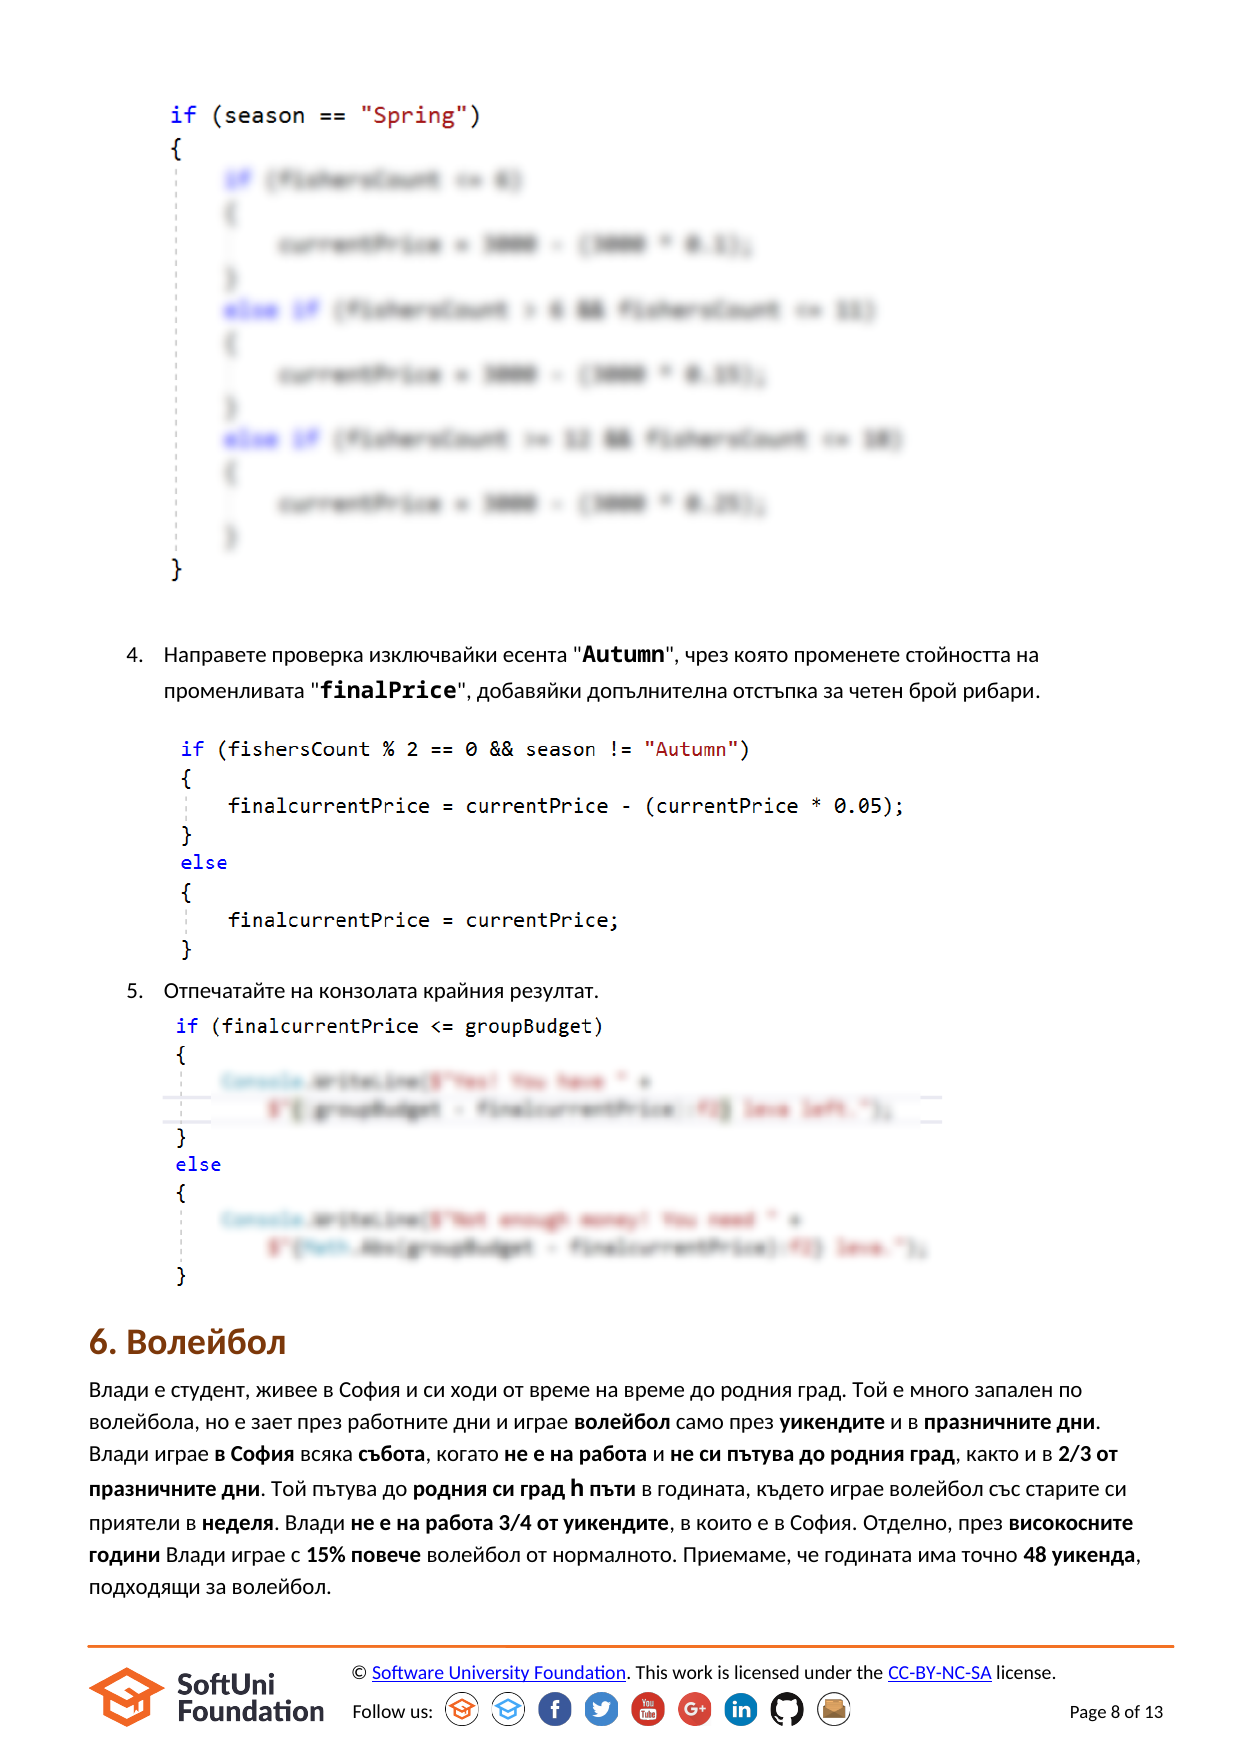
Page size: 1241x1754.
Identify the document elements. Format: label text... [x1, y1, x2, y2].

picture [748, 1693, 758, 1703]
picture [585, 1692, 618, 1726]
picture [162, 95, 925, 593]
picture [162, 713, 930, 968]
picture [748, 1716, 758, 1726]
picture [162, 1012, 943, 1294]
picture [491, 1692, 525, 1726]
picture [724, 1716, 734, 1726]
list Направете проверка изключвайки есента "Autumn", чрез която променете стойността на променливата "finalPrice", добавяйки допълнителна отстъпка за четен брой рибари. [126, 638, 1163, 705]
picture [538, 1692, 572, 1726]
picture [631, 1692, 665, 1726]
picture [770, 1692, 804, 1726]
picture [817, 1692, 851, 1726]
picture [445, 1692, 479, 1726]
picture [724, 1693, 734, 1703]
text Влади е студент, живее в София и си ходи от време на време до родния град. Той е много запален по волейбола, но е зает през работните дни и играе волейбол само през уикендите и в празничните дни. Влади играе в София всяка събота, когато не е на работа и не си пътува до родния град, както и в 2/3 от празничните дни. Той пътува до родния си град h пъти в годината, където играе волейбол със старите си приятели в неделя. Влади не е на работа 3/4 от уикендите, в които е в София. Отделно, през високосните години Влади играе с 15% повече волейбол от нормалното. Приемаме, че годината има точно 48 уикенда, подходящи за волейбол. [89, 1375, 1163, 1600]
picture [739, 1707, 750, 1717]
list Отпечатайте на конзолата крайния резултат. [126, 976, 1163, 1004]
picture [88, 1667, 324, 1727]
picture [678, 1692, 712, 1726]
subtitle Волейбол [89, 1318, 1163, 1364]
